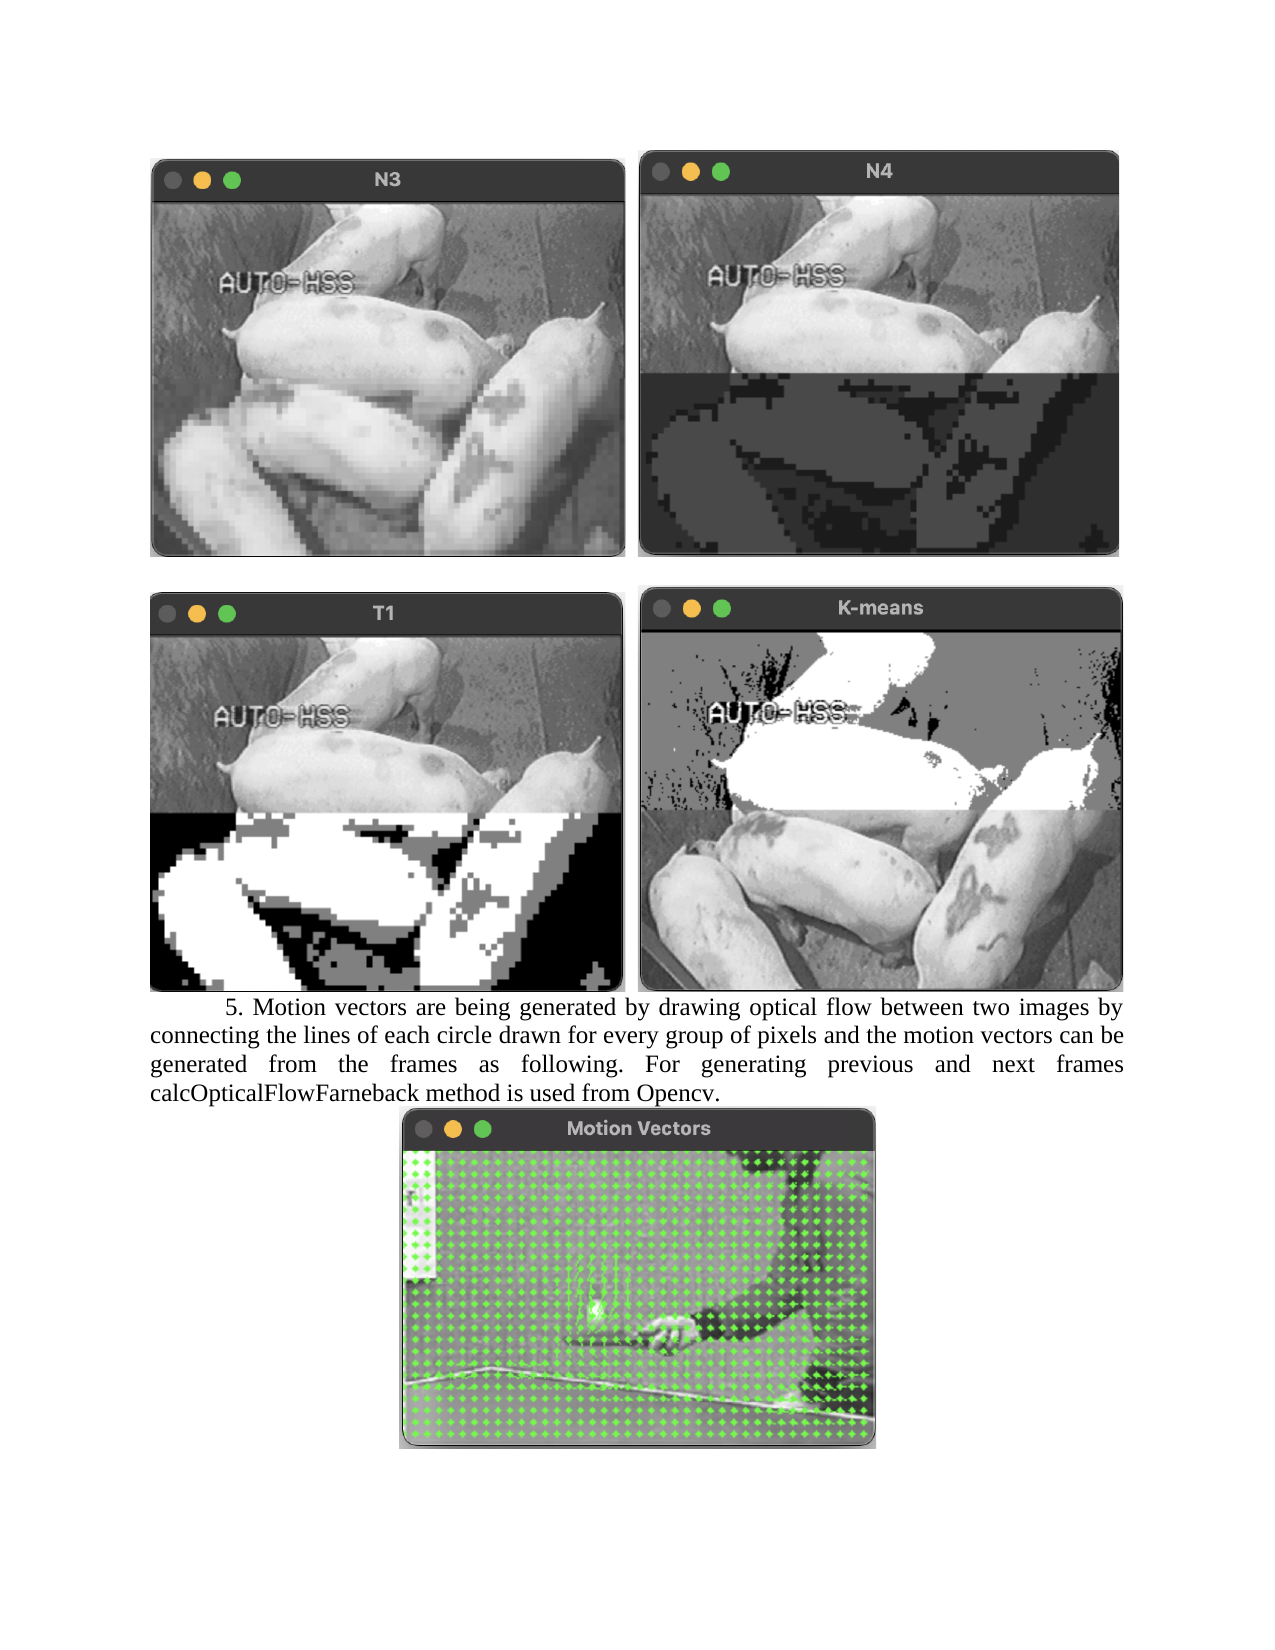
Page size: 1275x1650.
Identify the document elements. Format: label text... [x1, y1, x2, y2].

picture [150, 158, 626, 557]
picture [637, 150, 1120, 557]
picture [399, 1106, 877, 1449]
picture [150, 592, 626, 992]
text 5. Motion vectors are being generated by drawing optical flow between two images by connecting the lines of each circle drawn for every group of pixels and the motion vectors can be generated from the frames as following. For generating previous and next frames calcOpticalFlowFarneback method is used from Opencv. [150, 992, 1125, 1107]
picture [637, 585, 1124, 992]
